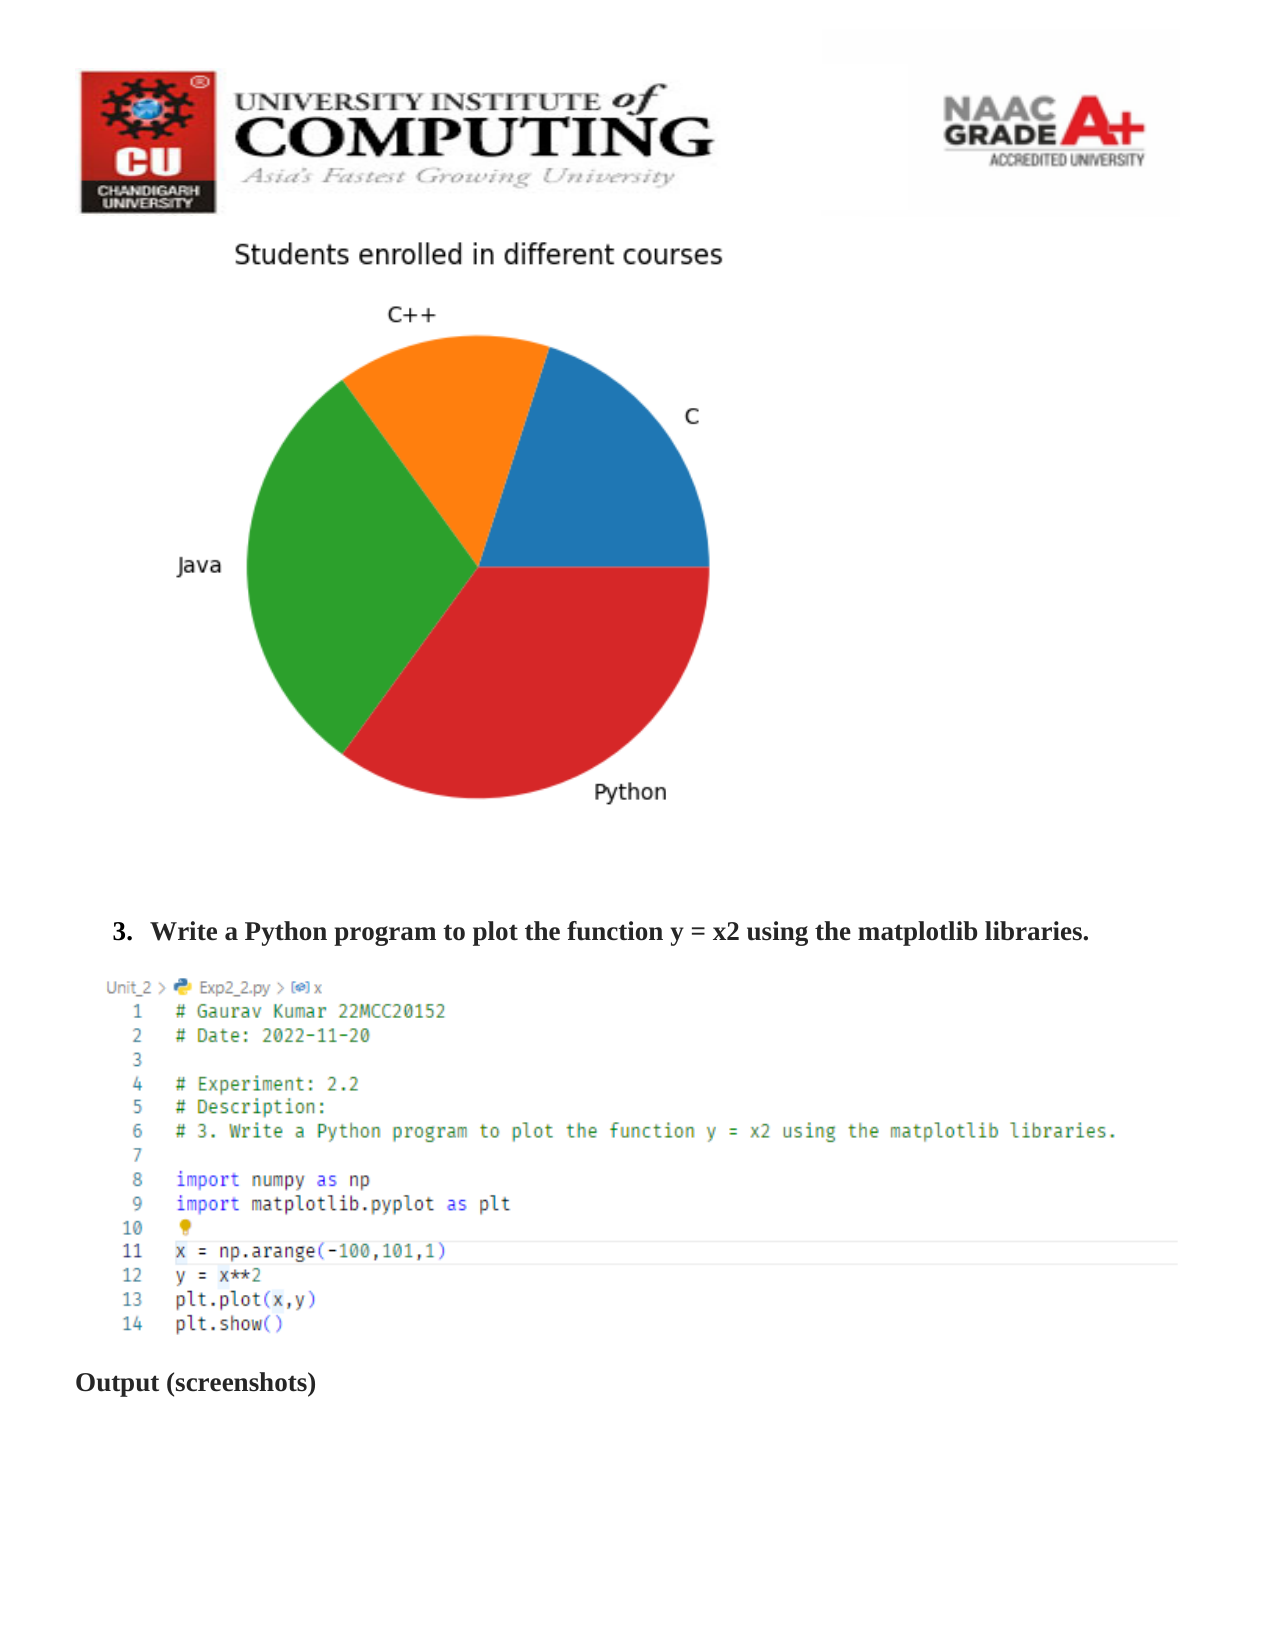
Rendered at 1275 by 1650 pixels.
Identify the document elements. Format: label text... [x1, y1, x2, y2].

picture [75, 29, 1181, 886]
list Write a Python program to plot the function y = x2 using the matplotlib libraries. [112, 915, 1200, 946]
text Output (screenshots) [75, 1366, 1200, 1397]
picture [97, 975, 1178, 1338]
